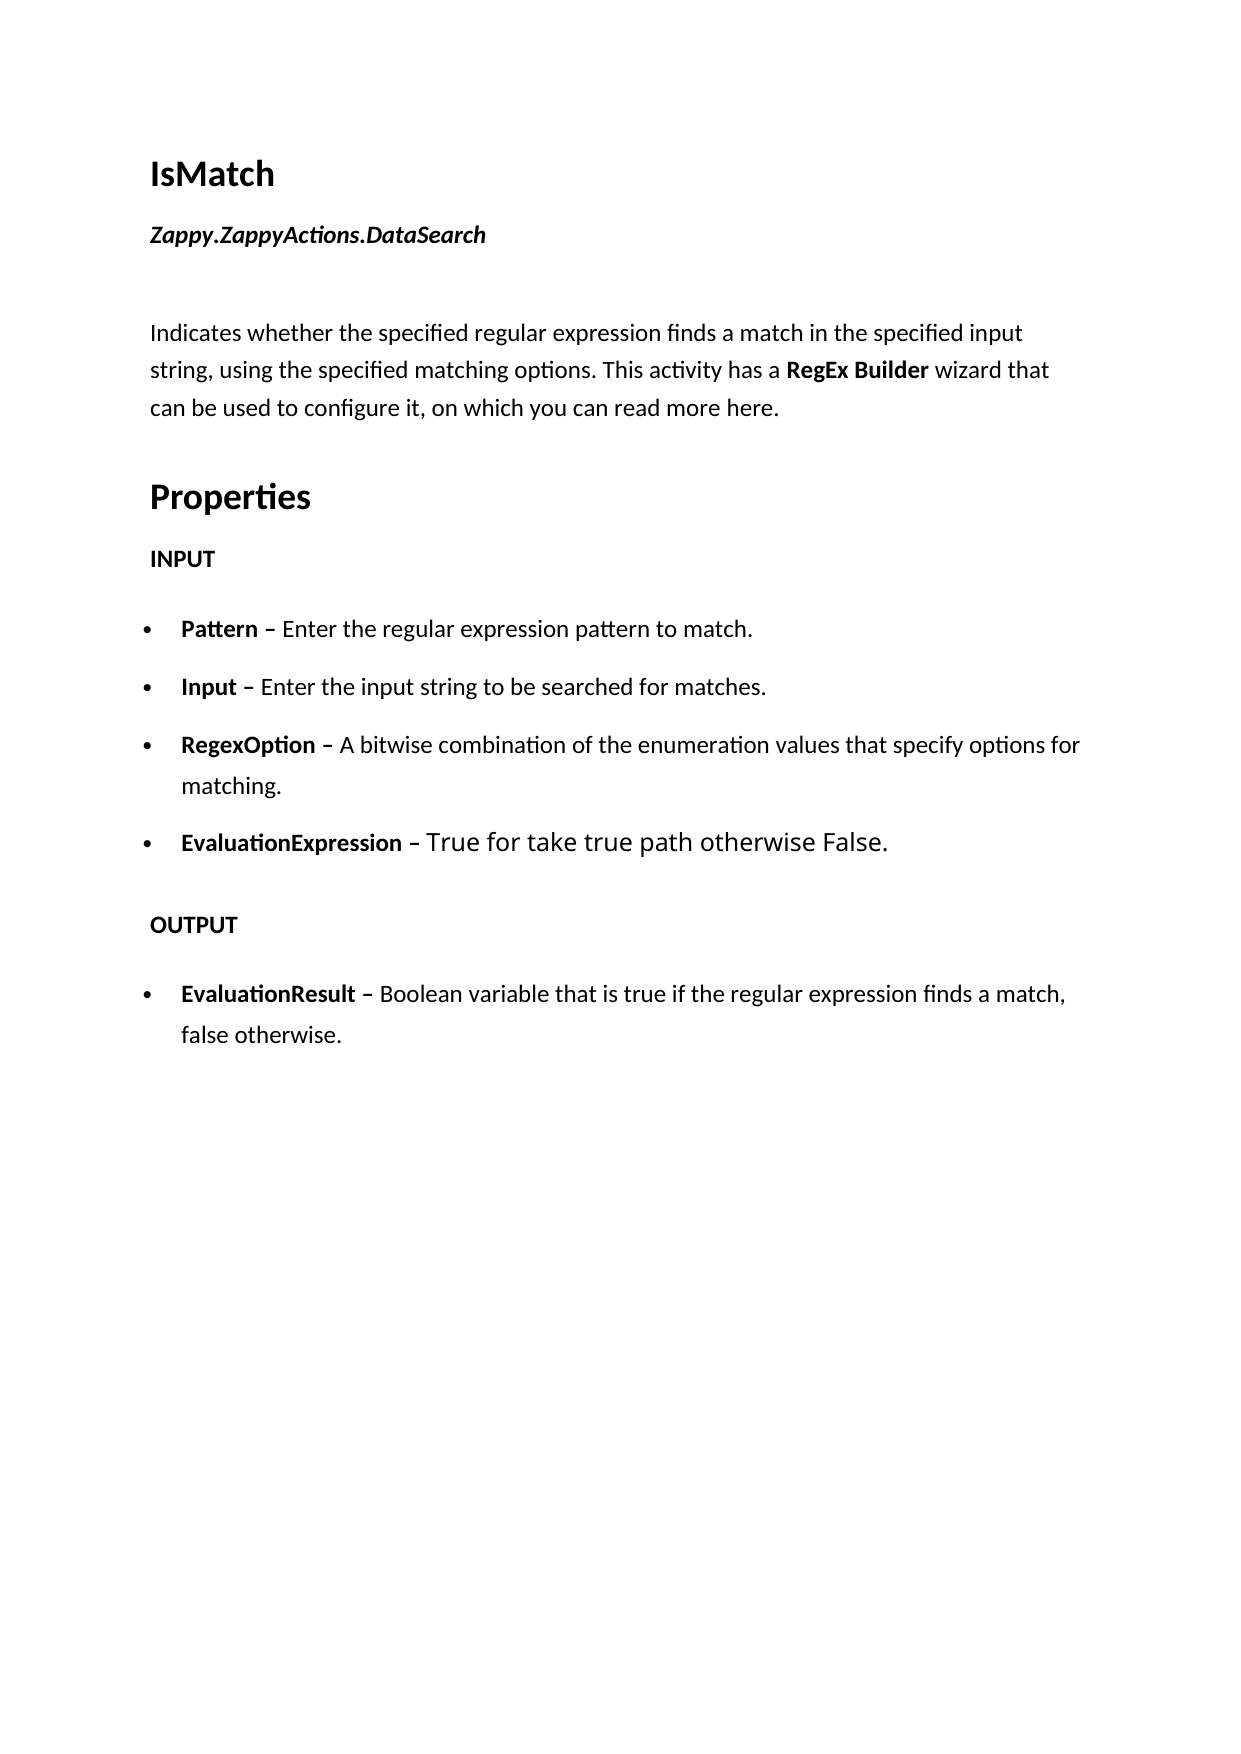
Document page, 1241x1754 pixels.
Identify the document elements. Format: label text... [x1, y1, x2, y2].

text INPUT [150, 543, 1090, 574]
text Zappy.ZappyActions.DataSearch [150, 219, 1090, 249]
text Properties [150, 473, 1090, 518]
list RegexOption – A bitwise combination of the enumeration values that specify options for matching. [144, 719, 1090, 801]
list Pattern – Enter the regular expression pattern to match. [144, 603, 1090, 644]
text OUTPUT [150, 909, 1090, 939]
list EvaluationExpression – True for take true path otherwise False. [144, 818, 1090, 859]
text IsMatch [150, 150, 1090, 196]
list Input – Enter the input string to be searched for matches. [144, 661, 1090, 702]
text Indicates whether the specified regular expression finds a match in the specified input string, using the specified matching options. This activity has a RegEx Builder wizard that can be used to configure it, on which you can read more here. [150, 310, 1090, 423]
list EvaluationResult – Boolean variable that is true if the regular expression finds a match, false otherwise. [144, 968, 1090, 1050]
